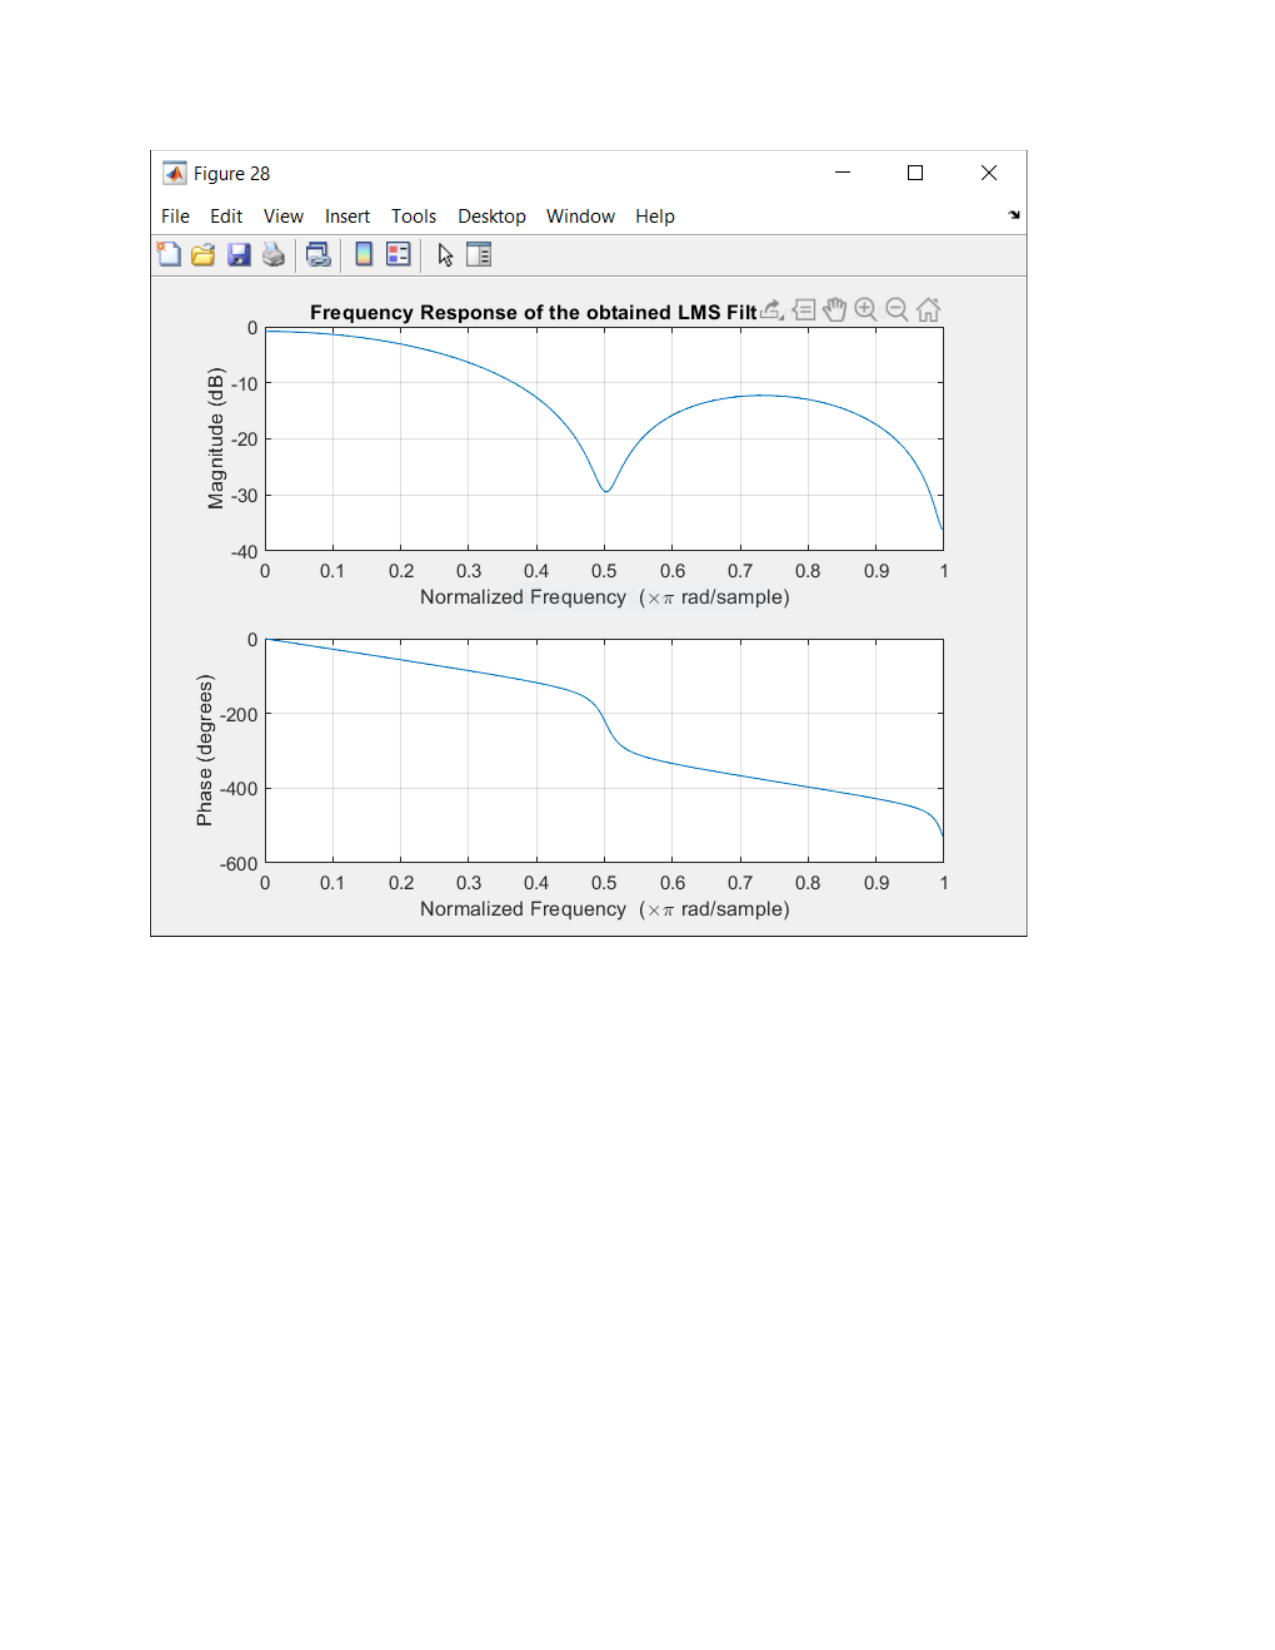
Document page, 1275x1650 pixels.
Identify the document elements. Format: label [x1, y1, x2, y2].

picture [150, 150, 1028, 937]
